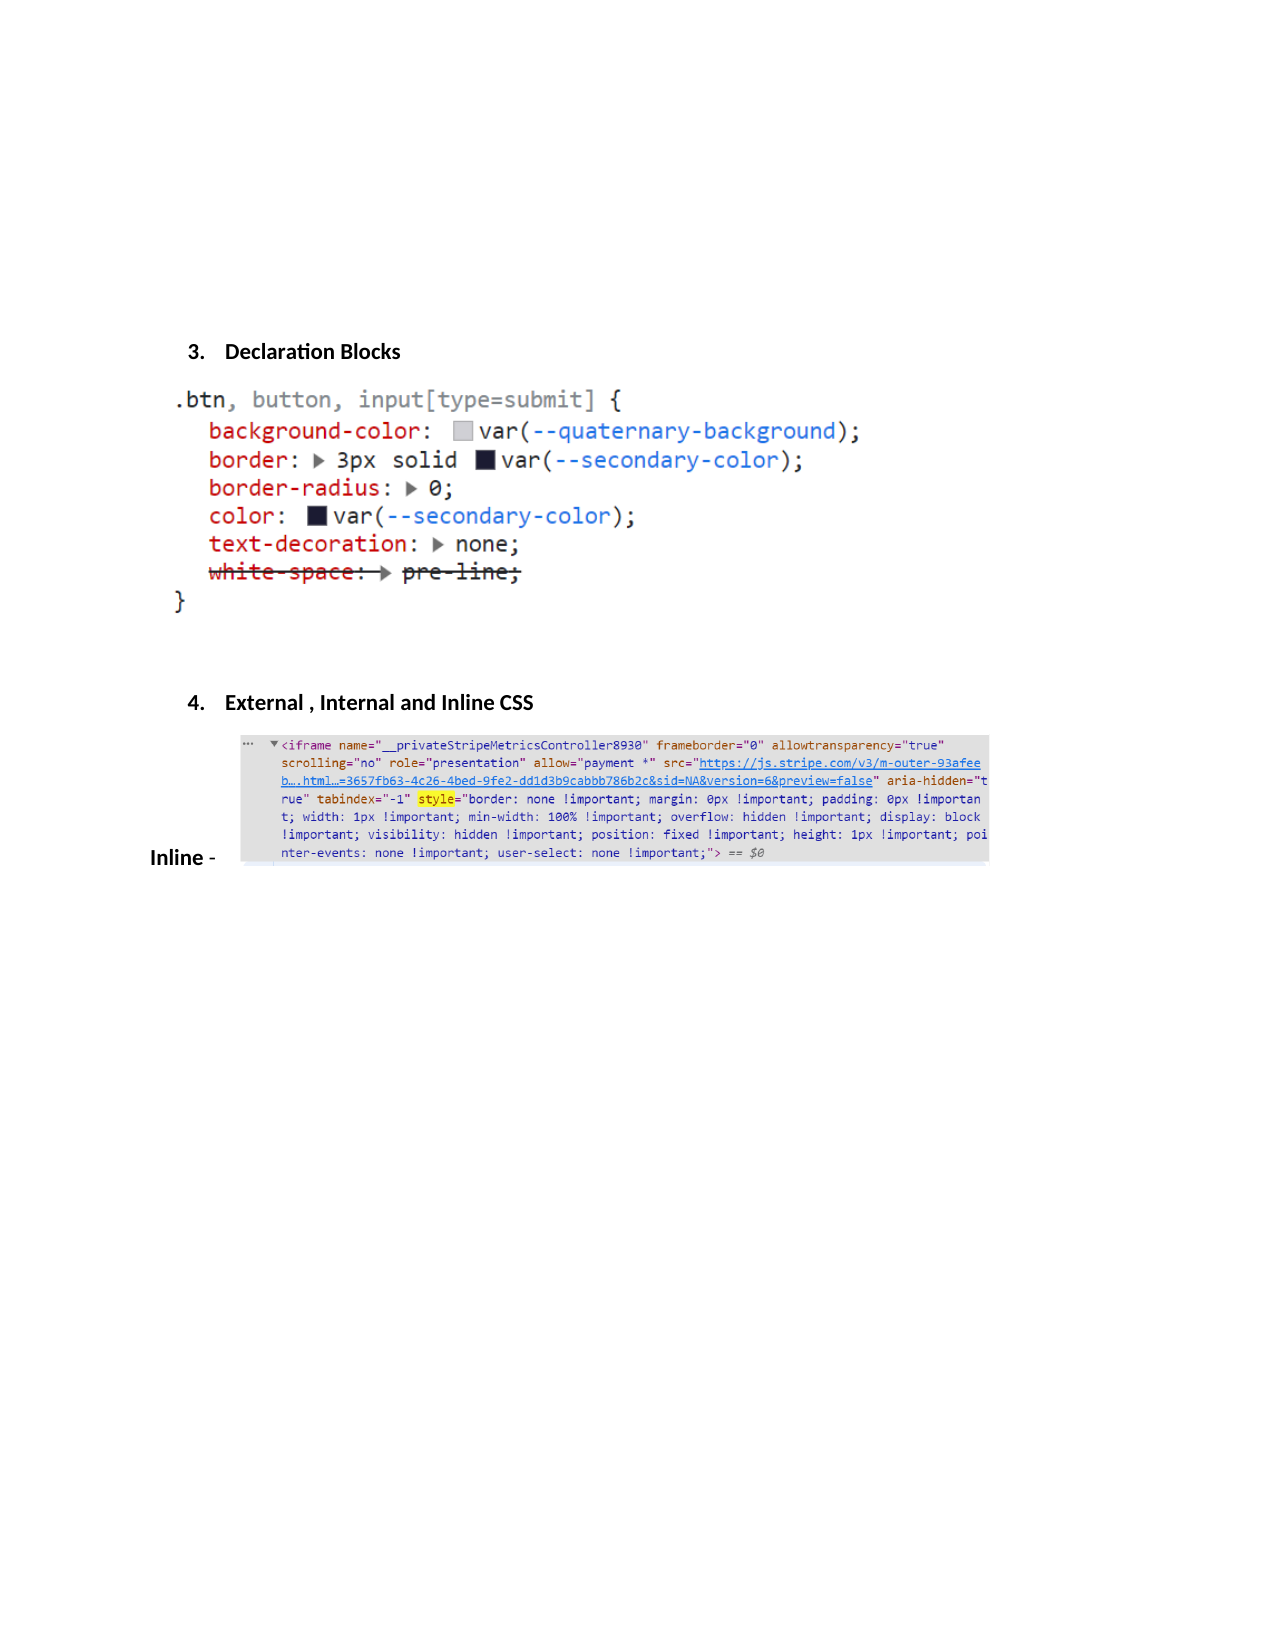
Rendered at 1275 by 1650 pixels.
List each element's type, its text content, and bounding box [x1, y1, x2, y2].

list External , Internal and Inline CSS [187, 688, 1125, 716]
list Declaration Blocks [187, 337, 1125, 366]
text Inline - [150, 734, 1125, 871]
